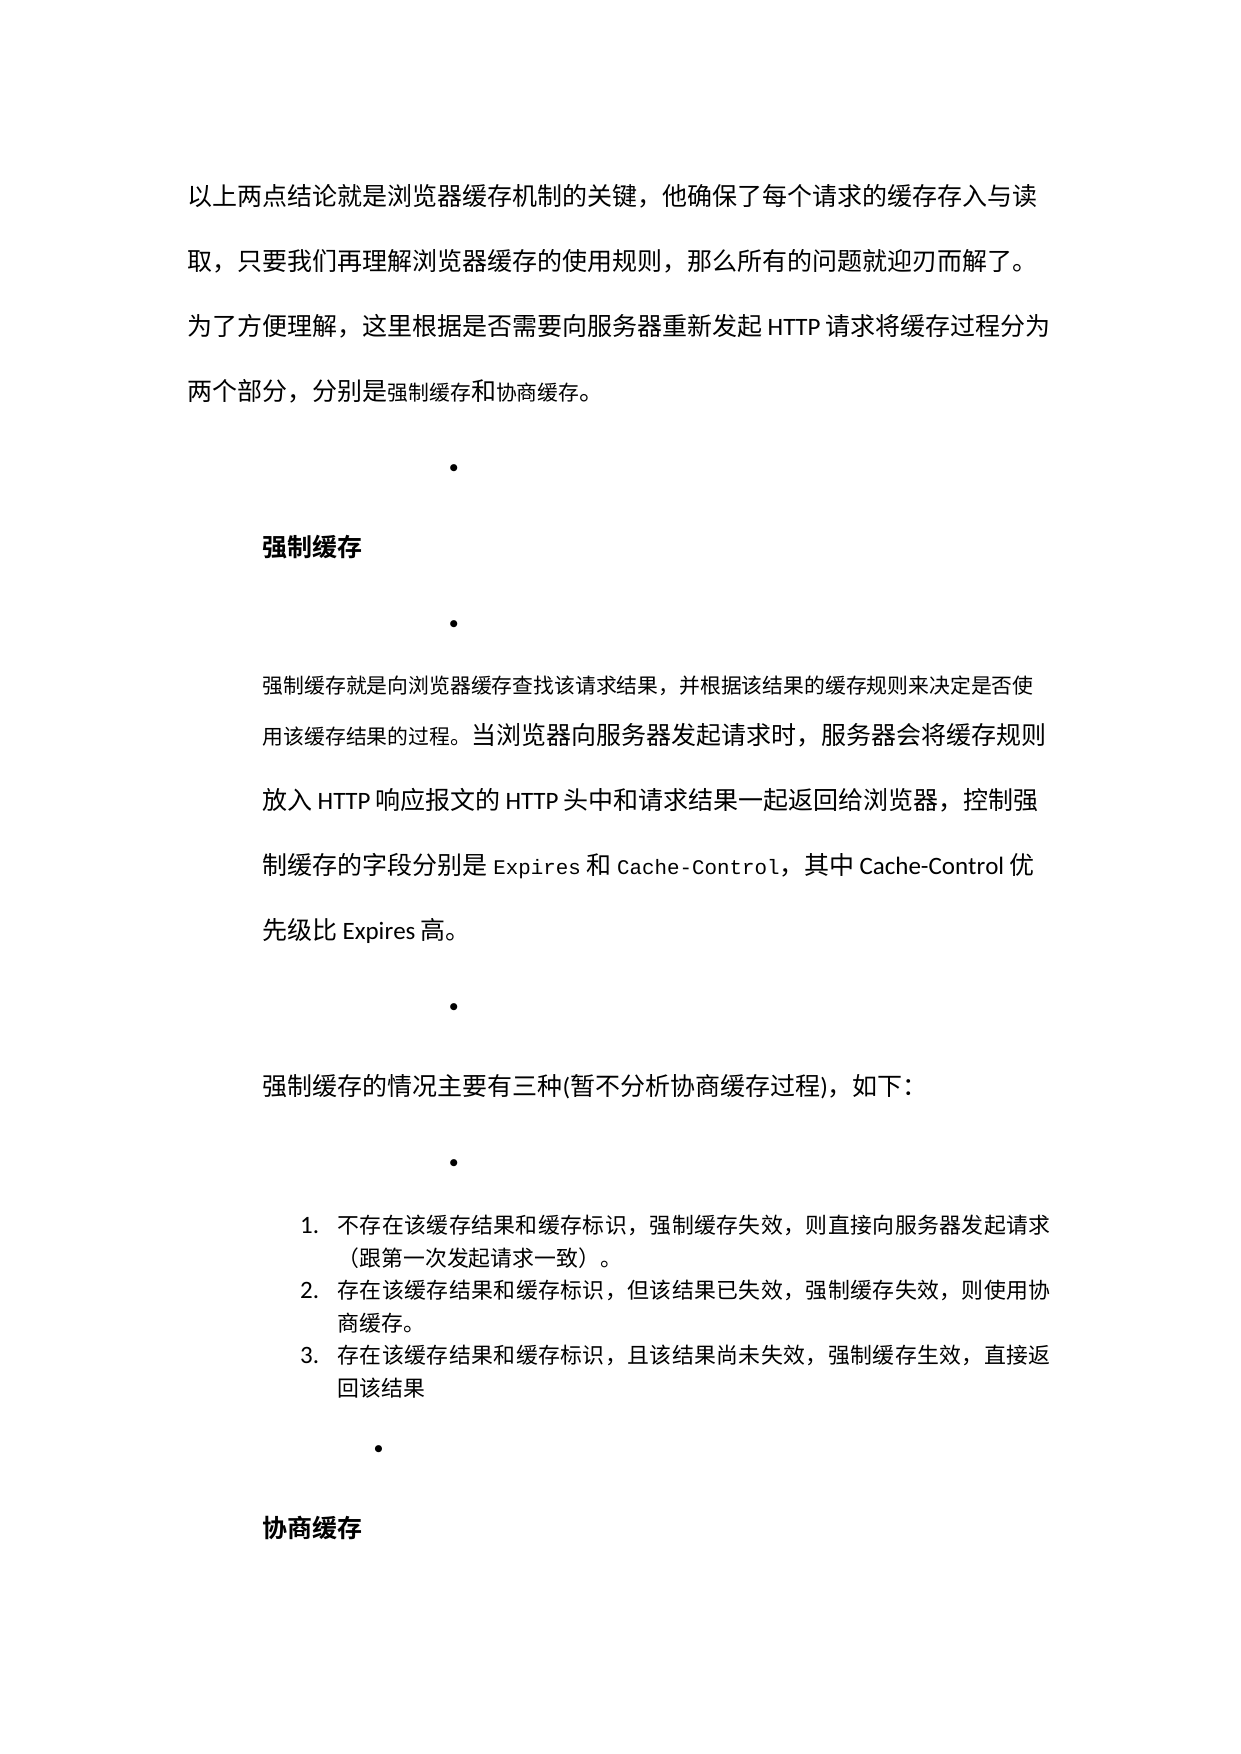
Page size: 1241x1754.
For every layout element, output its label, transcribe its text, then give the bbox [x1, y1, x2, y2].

text 以上两点结论就是浏览器缓存机制的关键，他确保了每个请求的缓存存入与读取，只要我们再理解浏览器缓存的使用规则，那么所有的问题就迎刃而解了。为了方便理解，这里根据是否需要向服务器重新发起HTTP请求将缓存过程分为两个部分，分别是强制缓存和协商缓存。 [187, 162, 1053, 422]
text 强制缓存就是向浏览器缓存查找该请求结果，并根据该结果的缓存规则来决定是否使用该缓存结果的过程。当浏览器向服务器发起请求时，服务器会将缓存规则放入HTTP响应报文的HTTP头中和请求结果一起返回给浏览器，控制强制缓存的字段分别是 Expires 和 Cache-Control，其中Cache-Control优先级比Expires高。 [262, 669, 1053, 961]
text 协商缓存 [262, 1494, 1053, 1559]
list 存在该缓存结果和缓存标识，且该结果尚未失效，强制缓存生效，直接返回该结果 [300, 1338, 1053, 1403]
text 强制缓存的情况主要有三种(暂不分析协商缓存过程)，如下： [262, 1052, 1053, 1117]
list 存在该缓存结果和缓存标识，但该结果已失效，强制缓存失效，则使用协商缓存。 [300, 1273, 1053, 1338]
text 强制缓存 [262, 513, 1053, 578]
list 不存在该缓存结果和缓存标识，强制缓存失效，则直接向服务器发起请求（跟第一次发起请求一致）。 [300, 1208, 1053, 1273]
